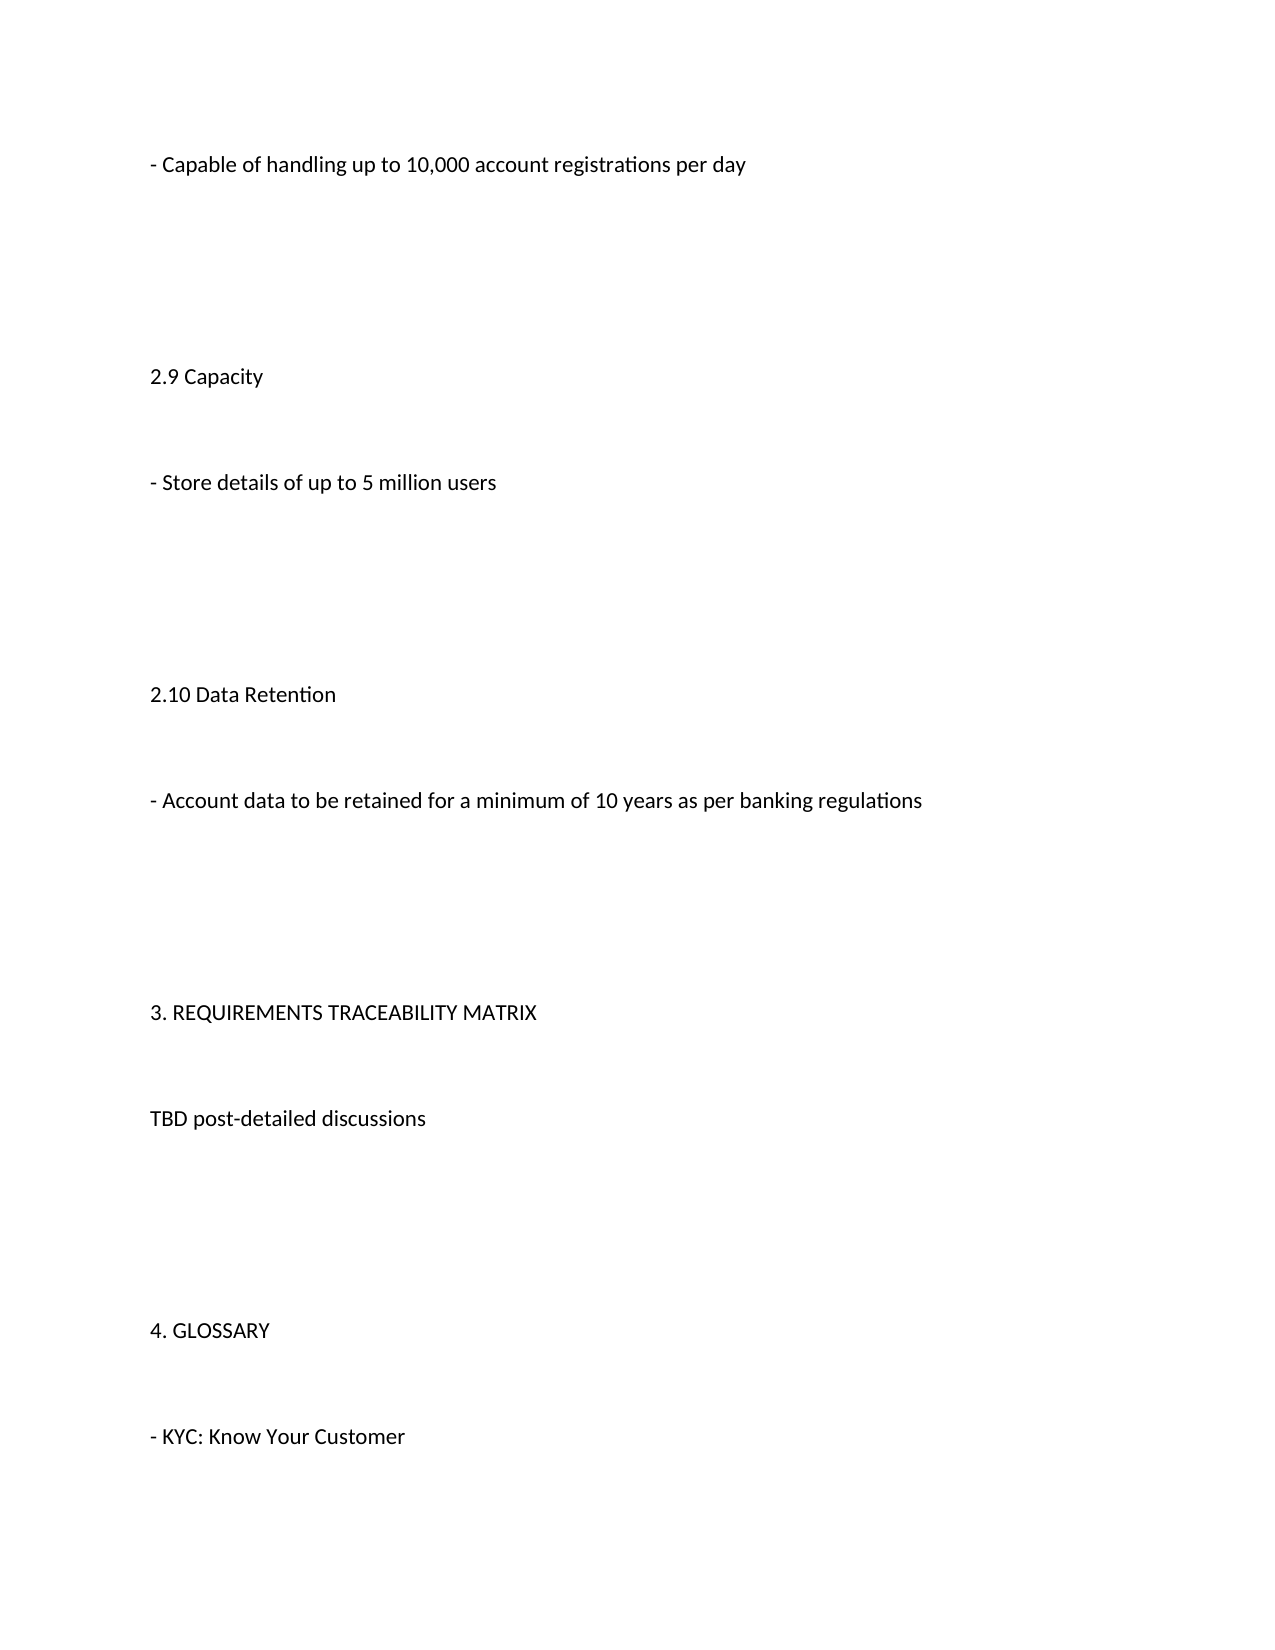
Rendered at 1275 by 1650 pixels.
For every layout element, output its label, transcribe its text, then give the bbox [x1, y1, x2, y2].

text - Capable of handling up to 10,000 account registrations per day [150, 150, 1125, 178]
text 4. GLOSSARY [150, 1316, 1125, 1344]
text 2.9 Capacity [150, 362, 1125, 390]
text - Store details of up to 5 million users [150, 468, 1125, 496]
text 3. REQUIREMENTS TRACEABILITY MATRIX [150, 998, 1125, 1026]
text TBD post-detailed discussions [150, 1104, 1125, 1132]
text - Account data to be retained for a minimum of 10 years as per banking regulations [150, 786, 1125, 814]
text - KYC: Know Your Customer [150, 1422, 1125, 1451]
text 2.10 Data Retention [150, 680, 1125, 708]
